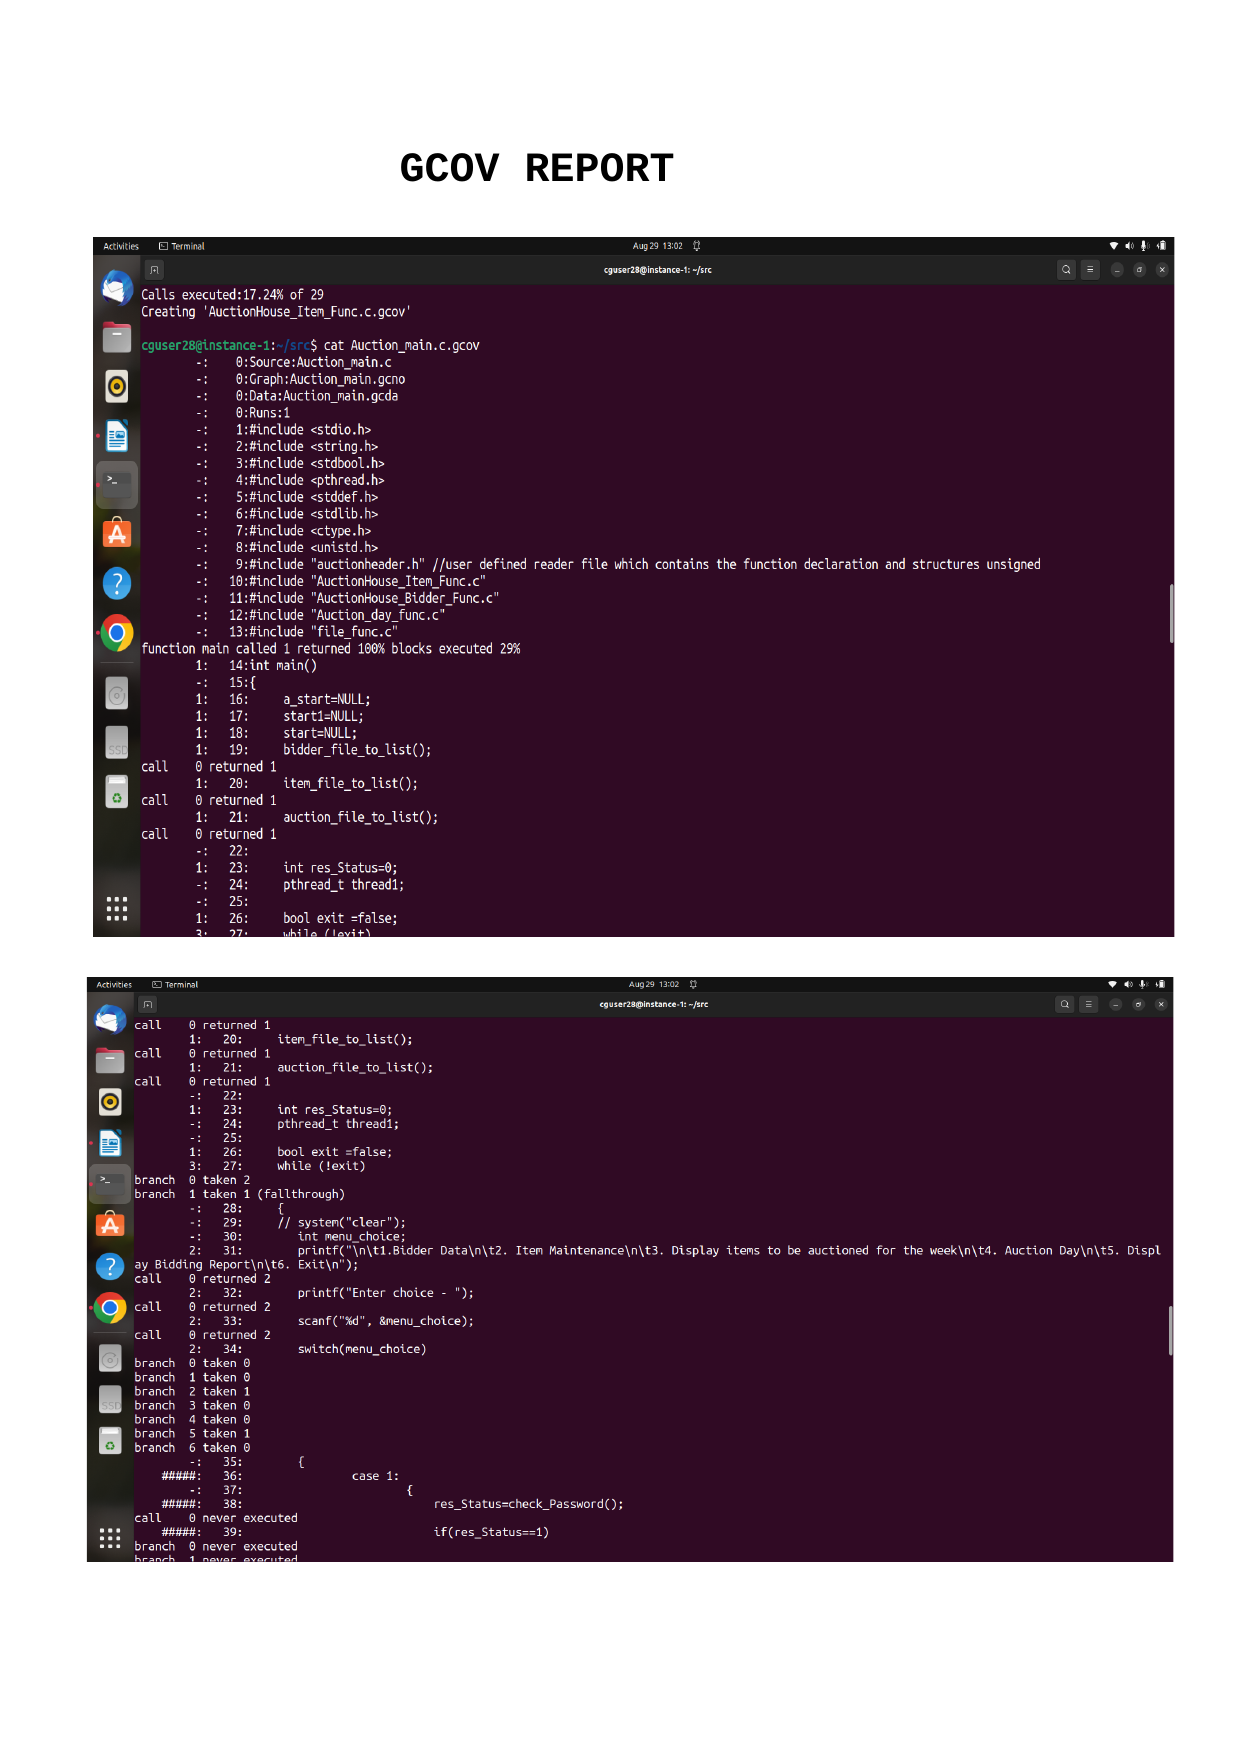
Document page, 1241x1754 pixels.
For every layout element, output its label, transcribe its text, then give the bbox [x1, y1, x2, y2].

text GCOV REPORT [118, 147, 1122, 194]
picture [86, 977, 1174, 1562]
picture [93, 237, 1175, 937]
